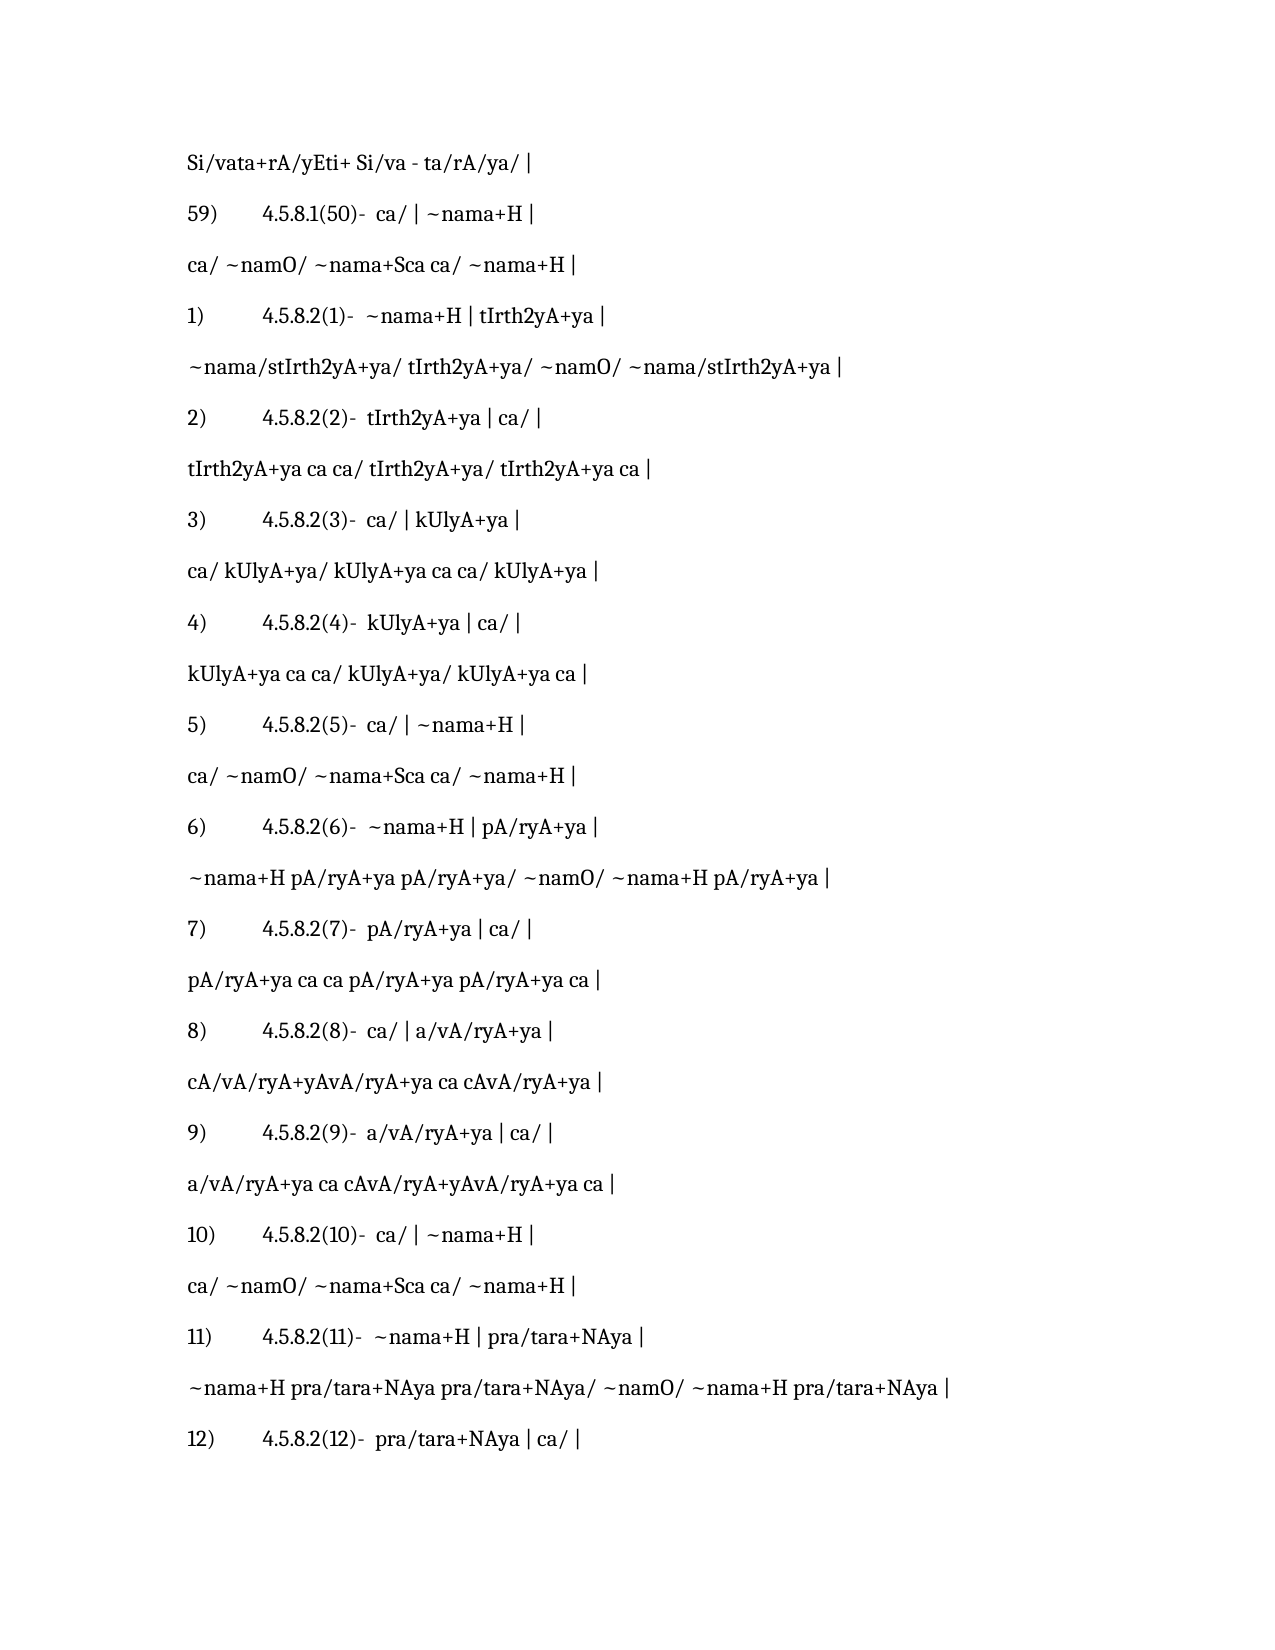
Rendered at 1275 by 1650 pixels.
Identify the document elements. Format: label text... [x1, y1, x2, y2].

text 9) 4.5.8.2(9)- a/vA/ryA+ya | ca/ | [187, 1120, 1087, 1146]
text ca/ kUlyA+ya/ kUlyA+ya ca ca/ kUlyA+ya | [187, 558, 1087, 585]
text ~nama+H pA/ryA+ya pA/ryA+ya/ ~namO/ ~nama+H pA/ryA+ya | [187, 864, 1087, 891]
text kUlyA+ya ca ca/ kUlyA+ya/ kUlyA+ya ca | [187, 660, 1087, 687]
text 10) 4.5.8.2(10)- ca/ | ~nama+H | [187, 1222, 1087, 1248]
text 11) 4.5.8.2(11)- ~nama+H | pra/tara+NAya | [187, 1324, 1087, 1350]
text 8) 4.5.8.2(8)- ca/ | a/vA/ryA+ya | [187, 1018, 1087, 1044]
text ca/ ~namO/ ~nama+Sca ca/ ~nama+H | [187, 1273, 1087, 1299]
text 5) 4.5.8.2(5)- ca/ | ~nama+H | [187, 711, 1087, 738]
text ~nama+H pra/tara+NAya pra/tara+NAya/ ~namO/ ~nama+H pra/tara+NAya | [187, 1375, 1087, 1401]
text ca/ ~namO/ ~nama+Sca ca/ ~nama+H | [187, 252, 1087, 278]
text 3) 4.5.8.2(3)- ca/ | kUlyA+ya | [187, 507, 1087, 534]
text ca/ ~namO/ ~nama+Sca ca/ ~nama+H | [187, 762, 1087, 789]
text 2) 4.5.8.2(2)- tIrth2yA+ya | ca/ | [187, 405, 1087, 432]
text 4) 4.5.8.2(4)- kUlyA+ya | ca/ | [187, 609, 1087, 636]
text cA/vA/ryA+yAvA/ryA+ya ca cAvA/ryA+ya | [187, 1069, 1087, 1095]
text 59) 4.5.8.1(50)- ca/ | ~nama+H | [187, 201, 1087, 227]
text tIrth2yA+ya ca ca/ tIrth2yA+ya/ tIrth2yA+ya ca | [187, 456, 1087, 483]
text pA/ryA+ya ca ca pA/ryA+ya pA/ryA+ya ca | [187, 967, 1087, 993]
text a/vA/ryA+ya ca cAvA/ryA+yAvA/ryA+ya ca | [187, 1171, 1087, 1197]
text 7) 4.5.8.2(7)- pA/ryA+ya | ca/ | [187, 916, 1087, 942]
text ~nama/stIrth2yA+ya/ tIrth2yA+ya/ ~namO/ ~nama/stIrth2yA+ya | [187, 354, 1087, 381]
text 6) 4.5.8.2(6)- ~nama+H | pA/ryA+ya | [187, 813, 1087, 840]
text Si/vata+rA/yEti+ Si/va - ta/rA/ya/ | [187, 150, 1087, 176]
text 12) 4.5.8.2(12)- pra/tara+NAya | ca/ | [187, 1426, 1087, 1452]
text 1) 4.5.8.2(1)- ~nama+H | tIrth2yA+ya | [187, 303, 1087, 329]
